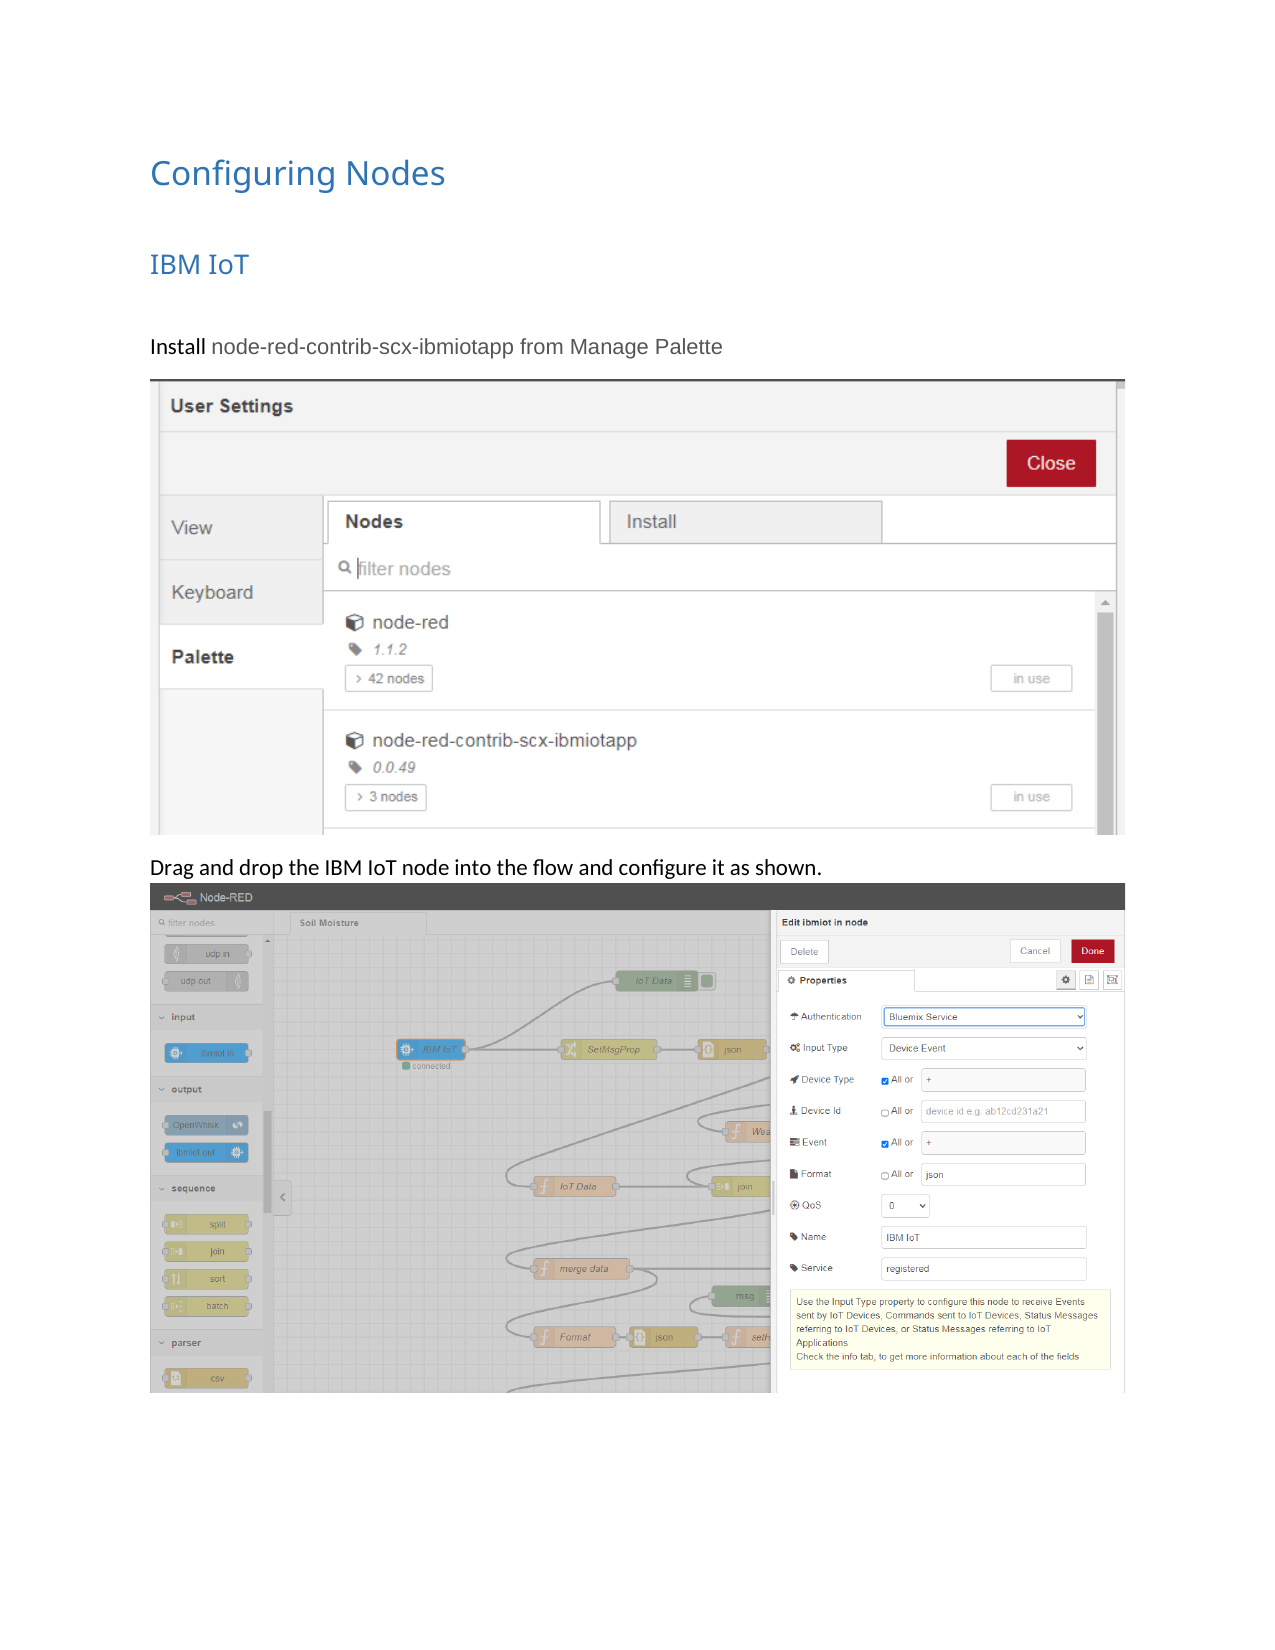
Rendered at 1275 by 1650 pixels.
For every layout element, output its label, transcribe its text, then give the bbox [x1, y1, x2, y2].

text Drag and drop the IBM IoT node into the flow and configure it as shown. [150, 853, 1125, 883]
picture [150, 379, 1125, 835]
text Install node-red-contrib-scx-ibmiotapp from Manage Palette [150, 332, 1125, 361]
picture [150, 883, 1125, 1393]
subtitle IBM IoT [150, 246, 1125, 283]
subtitle Configuring Nodes [150, 150, 1125, 195]
